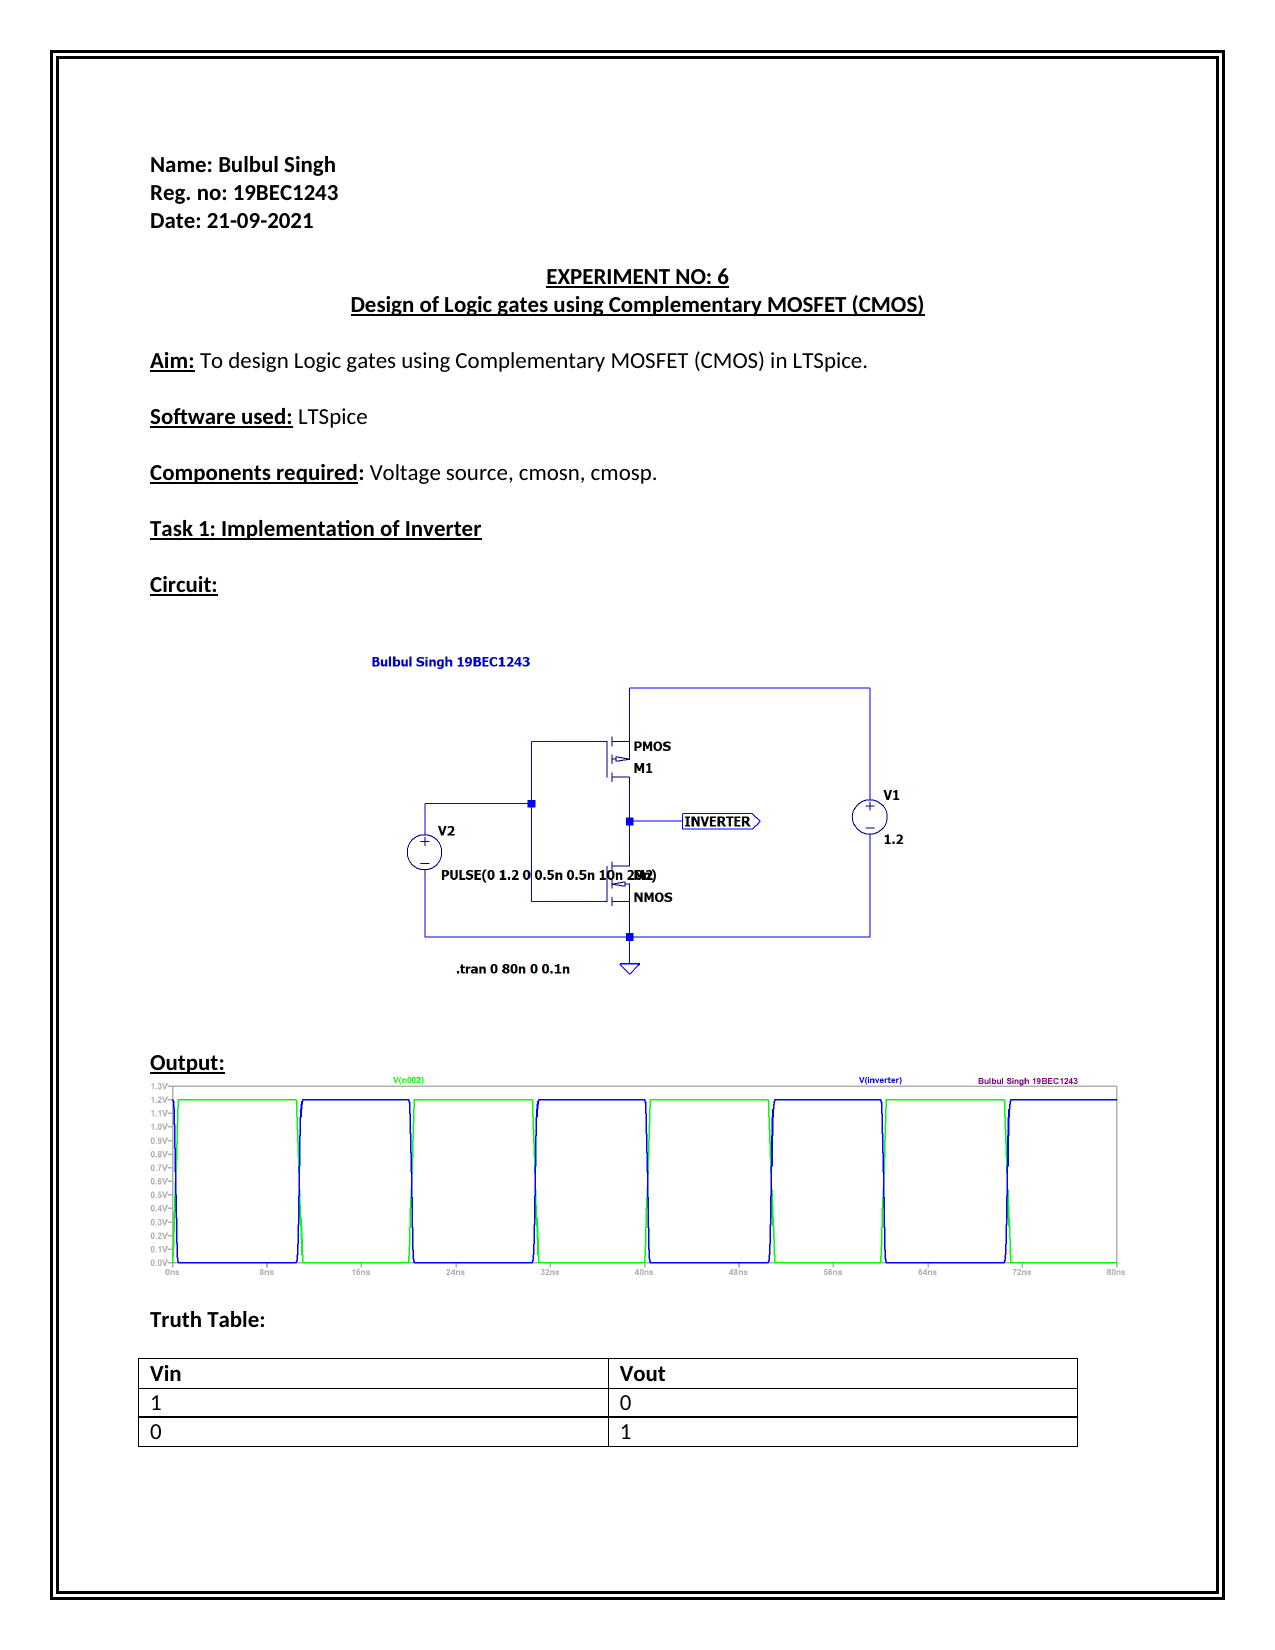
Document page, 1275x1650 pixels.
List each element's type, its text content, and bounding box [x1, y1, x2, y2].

picture [150, 1076, 1125, 1278]
text Software used: LTSpice [150, 402, 1125, 430]
text Components required: Voltage source, cmosn, cmosp. [150, 458, 1125, 486]
table_cell 0 [609, 1389, 1077, 1416]
text EXPERIMENT NO: 6 [150, 262, 1125, 290]
text Name: Bulbul Singh [150, 150, 1125, 178]
picture [150, 598, 1125, 1048]
text Output: [150, 1048, 1125, 1076]
table_cell 1 [609, 1418, 1077, 1446]
text Design of Logic gates using Complementary MOSFET (CMOS) [150, 290, 1125, 318]
text Circuit: [150, 570, 1125, 598]
text Task 1: Implementation of Inverter [150, 514, 1125, 542]
text Aim: To design Logic gates using Complementary MOSFET (CMOS) in LTSpice. [150, 346, 1125, 374]
text Reg. no: 19BEC1243 [150, 178, 1125, 206]
table_cell 0 [139, 1418, 608, 1446]
table_header Vout [609, 1359, 1077, 1387]
text Truth Table: [150, 1305, 1125, 1333]
table_cell 1 [139, 1389, 608, 1416]
text Date: 21-09-2021 [150, 206, 1125, 234]
table_header Vin [139, 1359, 608, 1387]
